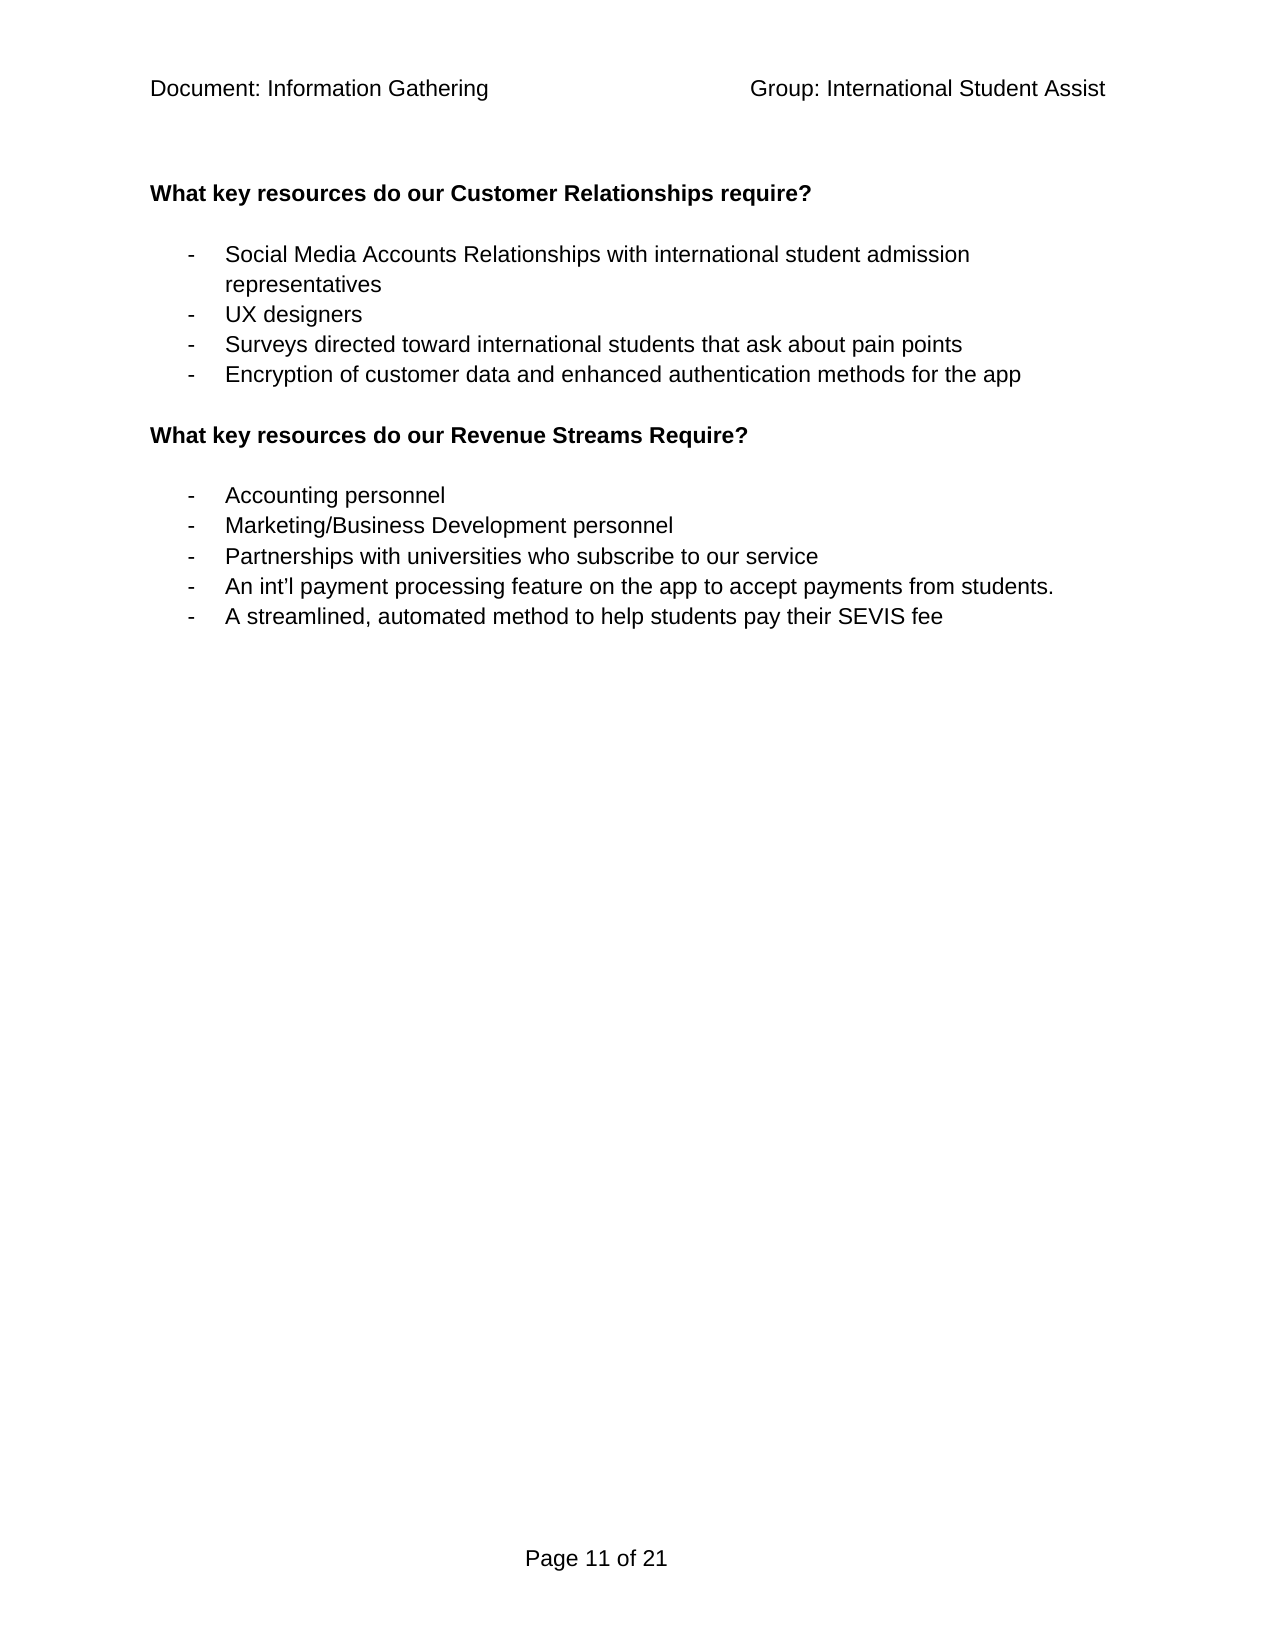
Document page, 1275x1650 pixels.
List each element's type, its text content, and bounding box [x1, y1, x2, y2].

list Encryption of customer data and enhanced authentication methods for the app [187, 361, 1125, 388]
list Marketing/Business Development personnel [187, 512, 1125, 539]
list Surveys directed toward international students that ask about pain points [187, 331, 1125, 358]
list Accounting personnel [187, 482, 1125, 509]
text What key resources do our Revenue Streams Require? [150, 422, 1125, 448]
list Partnerships with universities who subscribe to our service [187, 543, 1125, 569]
list Social Media Accounts Relationships with international student admission representatives [187, 241, 1125, 297]
list An int’l payment processing feature on the app to accept payments from students. [187, 573, 1125, 599]
list UX designers [187, 301, 1125, 327]
text What key resources do our Customer Relationships require? [150, 180, 1125, 207]
list A streamlined, automated method to help students pay their SEVIS fee [187, 603, 1125, 629]
